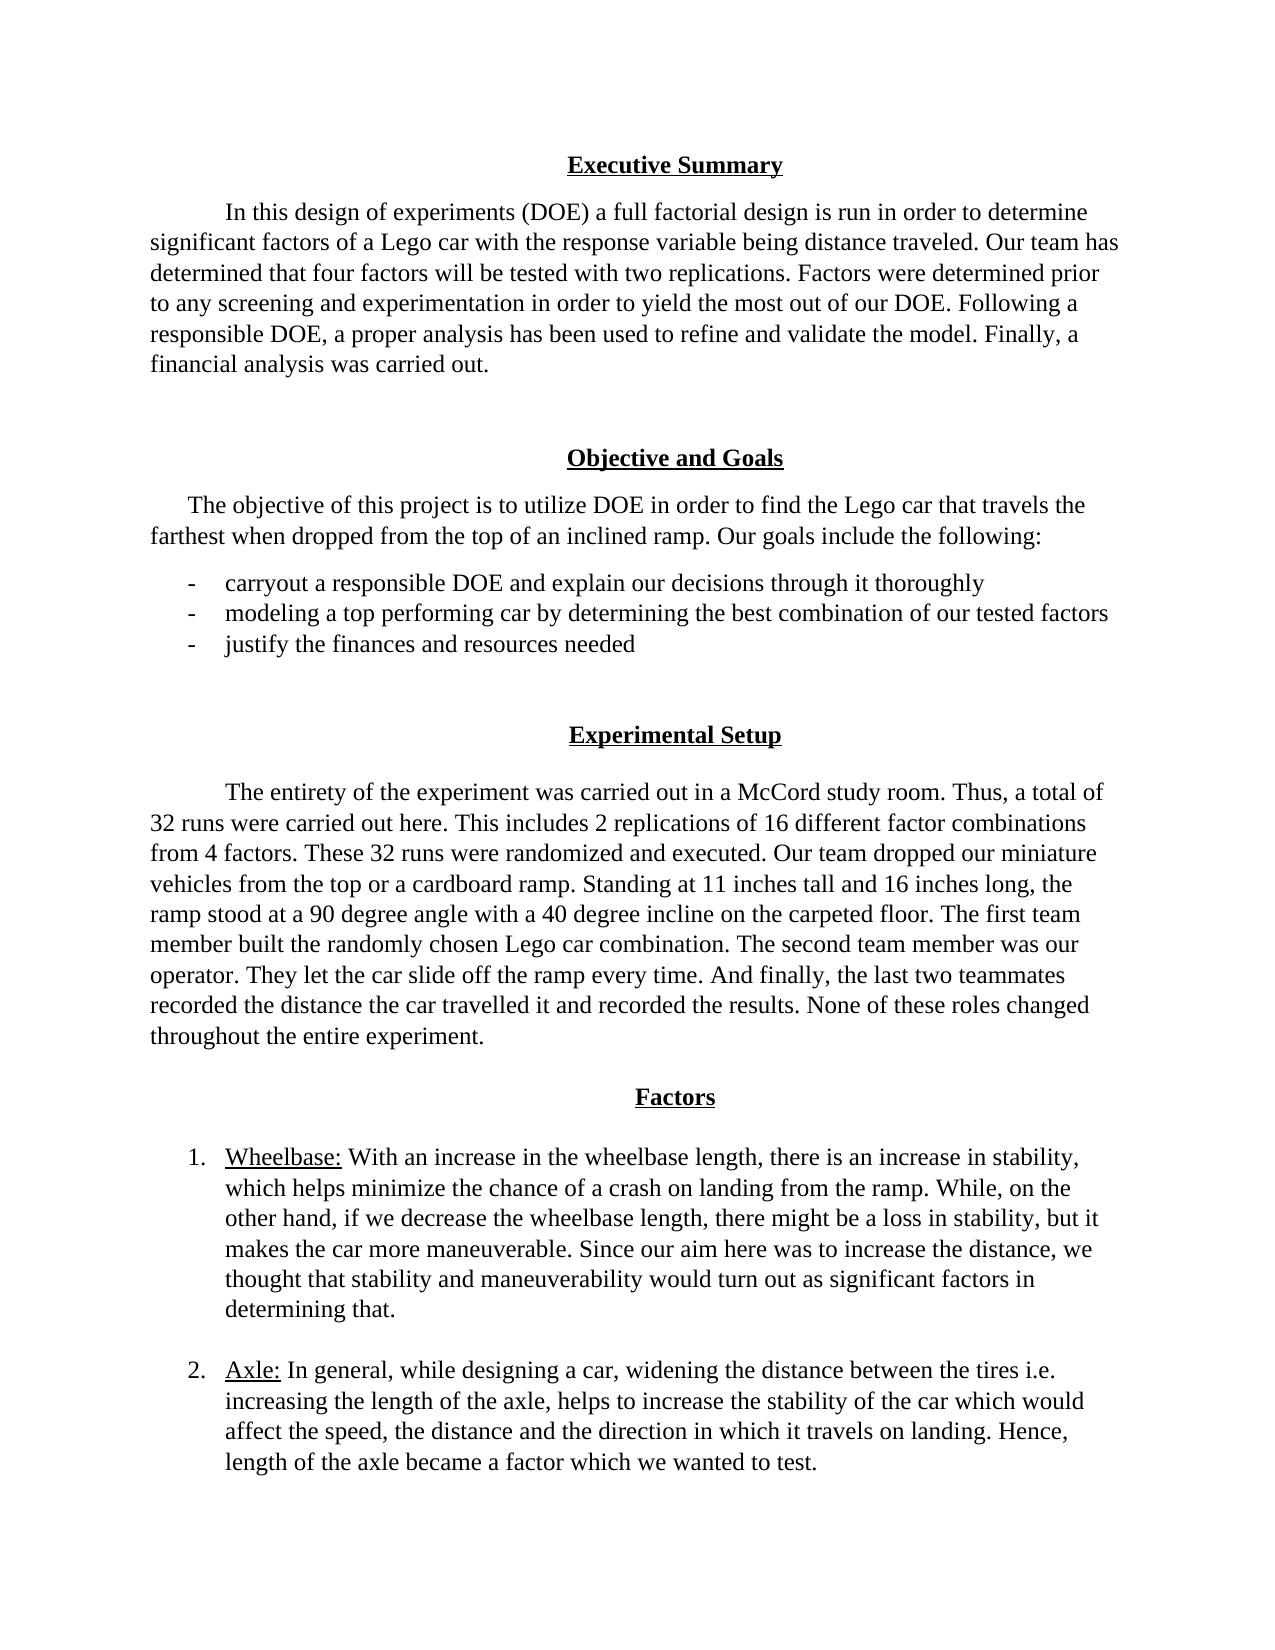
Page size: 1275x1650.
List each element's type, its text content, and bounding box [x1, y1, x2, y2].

list Factors [150, 1082, 1125, 1110]
list justify the finances and resources needed [187, 629, 1125, 657]
text Objective and Goals [150, 443, 1125, 472]
list Experimental Setup [225, 720, 1125, 749]
text Executive Summary [150, 150, 1125, 179]
list Axle: In general, while designing a car, widening the distance between the tires i.e. increasing the length of the axle, helps to increase the stability of the car which would affect the speed, the distance and the direction in which it travels on landing. Hence, length of the axle became a factor which we wanted to test. [187, 1355, 1125, 1475]
list modeling a top performing car by determining the best combination of our tested factors [187, 598, 1125, 627]
text The objective of this project is to utilize DOE in order to find the Lego car that travels the farthest when dropped from the top of an inclined ramp. Our goals include the following: [150, 490, 1125, 549]
list The entirety of the experiment was carried out in a McCord study room. Thus, a total of 32 runs were carried out here. This includes 2 replications of 16 different factor combinations from 4 factors. These 32 runs were randomized and executed. Our team dropped our miniature vehicles from the top or a cardboard ramp. Standing at 11 inches tall and 16 inches long, the ramp stood at a 90 degree angle with a 40 degree incline on the carpeted floor. The first team member built the randomly chosen Lego car combination. The second team member was our operator. They let the car slide off the ramp every time. And finally, the last two teammates recorded the distance the car travelled it and recorded the results. None of these roles changed throughout the entire experiment. [150, 777, 1125, 1049]
list carryout a responsible DOE and explain our decisions through it thoroughly [187, 568, 1125, 597]
list Wheelbase: With an increase in the wheelbase length, there is an increase in stability, which helps minimize the chance of a crash on landing from the ramp. While, on the other hand, if we decrease the wheelbase length, there might be a loss in stability, but it makes the car more maneuverable. Since our aim here was to increase the distance, we thought that stability and maneuverability would turn out as significant factors in determining that. [187, 1142, 1125, 1323]
text In this design of experiments (DOE) a full factorial design is run in order to determine significant factors of a Lego car with the response variable being distance traveled. Our team has determined that four factors will be tested with two replications. Factors were determined prior to any screening and experimentation in order to yield the most out of our DOE. Following a responsible DOE, a proper analysis has been used to refine and validate the model. Finally, a financial analysis was carried out. [150, 197, 1125, 378]
